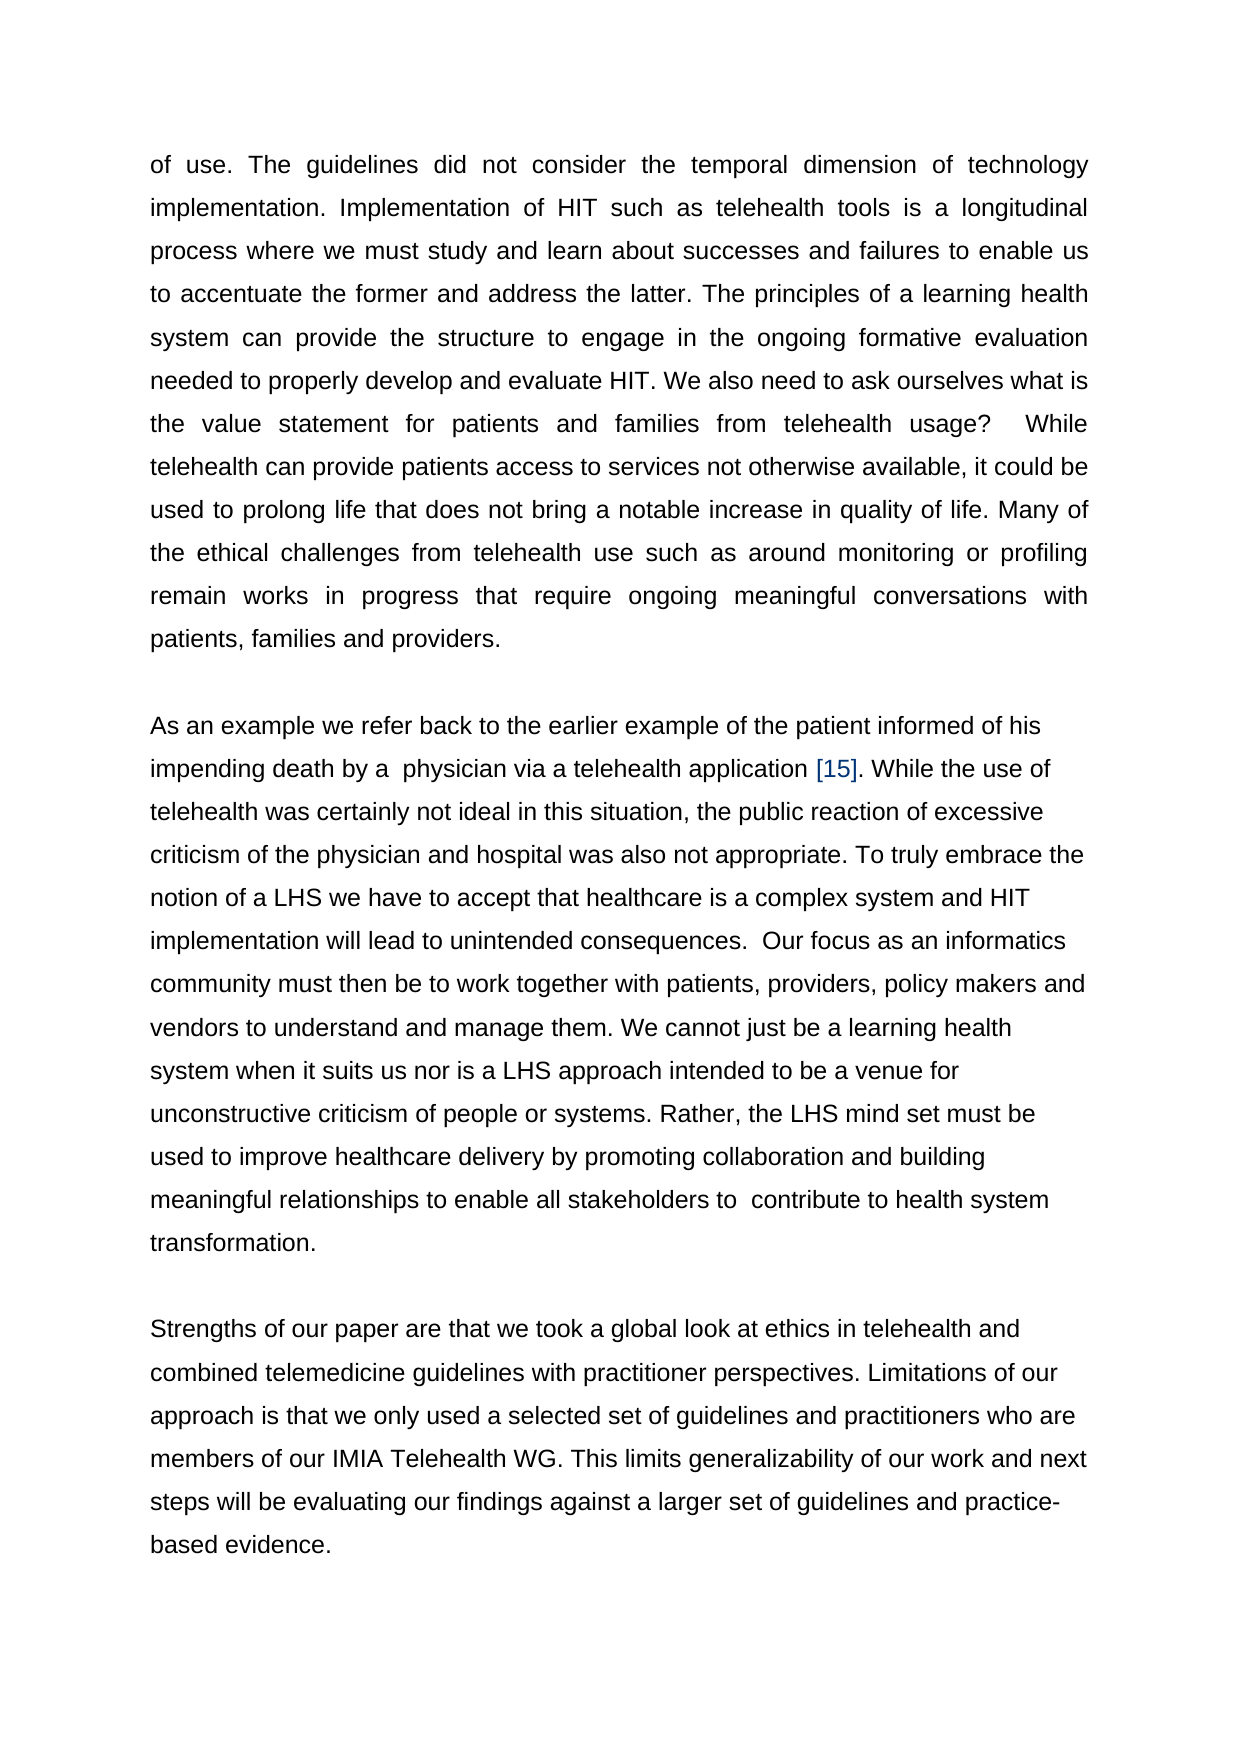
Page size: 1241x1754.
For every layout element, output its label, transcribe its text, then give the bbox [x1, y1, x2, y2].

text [150, 150, 1090, 653]
text As an example we refer back to the earlier example of the patient informed of his impending death by a physician via a telehealth application [15]. While the use of telehealth was certainly not ideal in this situation, the public reaction of excessive criticism of the physician and hospital was also not appropriate. To truly embrace the notion of a LHS we have to accept that healthcare is a complex system and HIT implementation will lead to unintended consequences. Our focus as an informatics community must then be to work together with patients, providers, policy makers and vendors to understand and manage them. We cannot just be a learning health system when it suits us nor is a LHS approach intended to be a venue for unconstructive criticism of people or systems. Rather, the LHS mind set must be used to improve healthcare delivery by promoting collaboration and building meaningful relationships to enable all stakeholders to contribute to health system transformation. [150, 711, 1090, 1257]
text Strengths of our paper are that we took a global look at ethics in telehealth and combined telemedicine guidelines with practitioner perspectives. Limitations of our approach is that we only used a selected set of guidelines and practitioners who are members of our IMIA Telehealth WG. This limits generalizability of our work and next steps will be evaluating our findings against a larger set of guidelines and practice-based evidence. [150, 1314, 1090, 1559]
